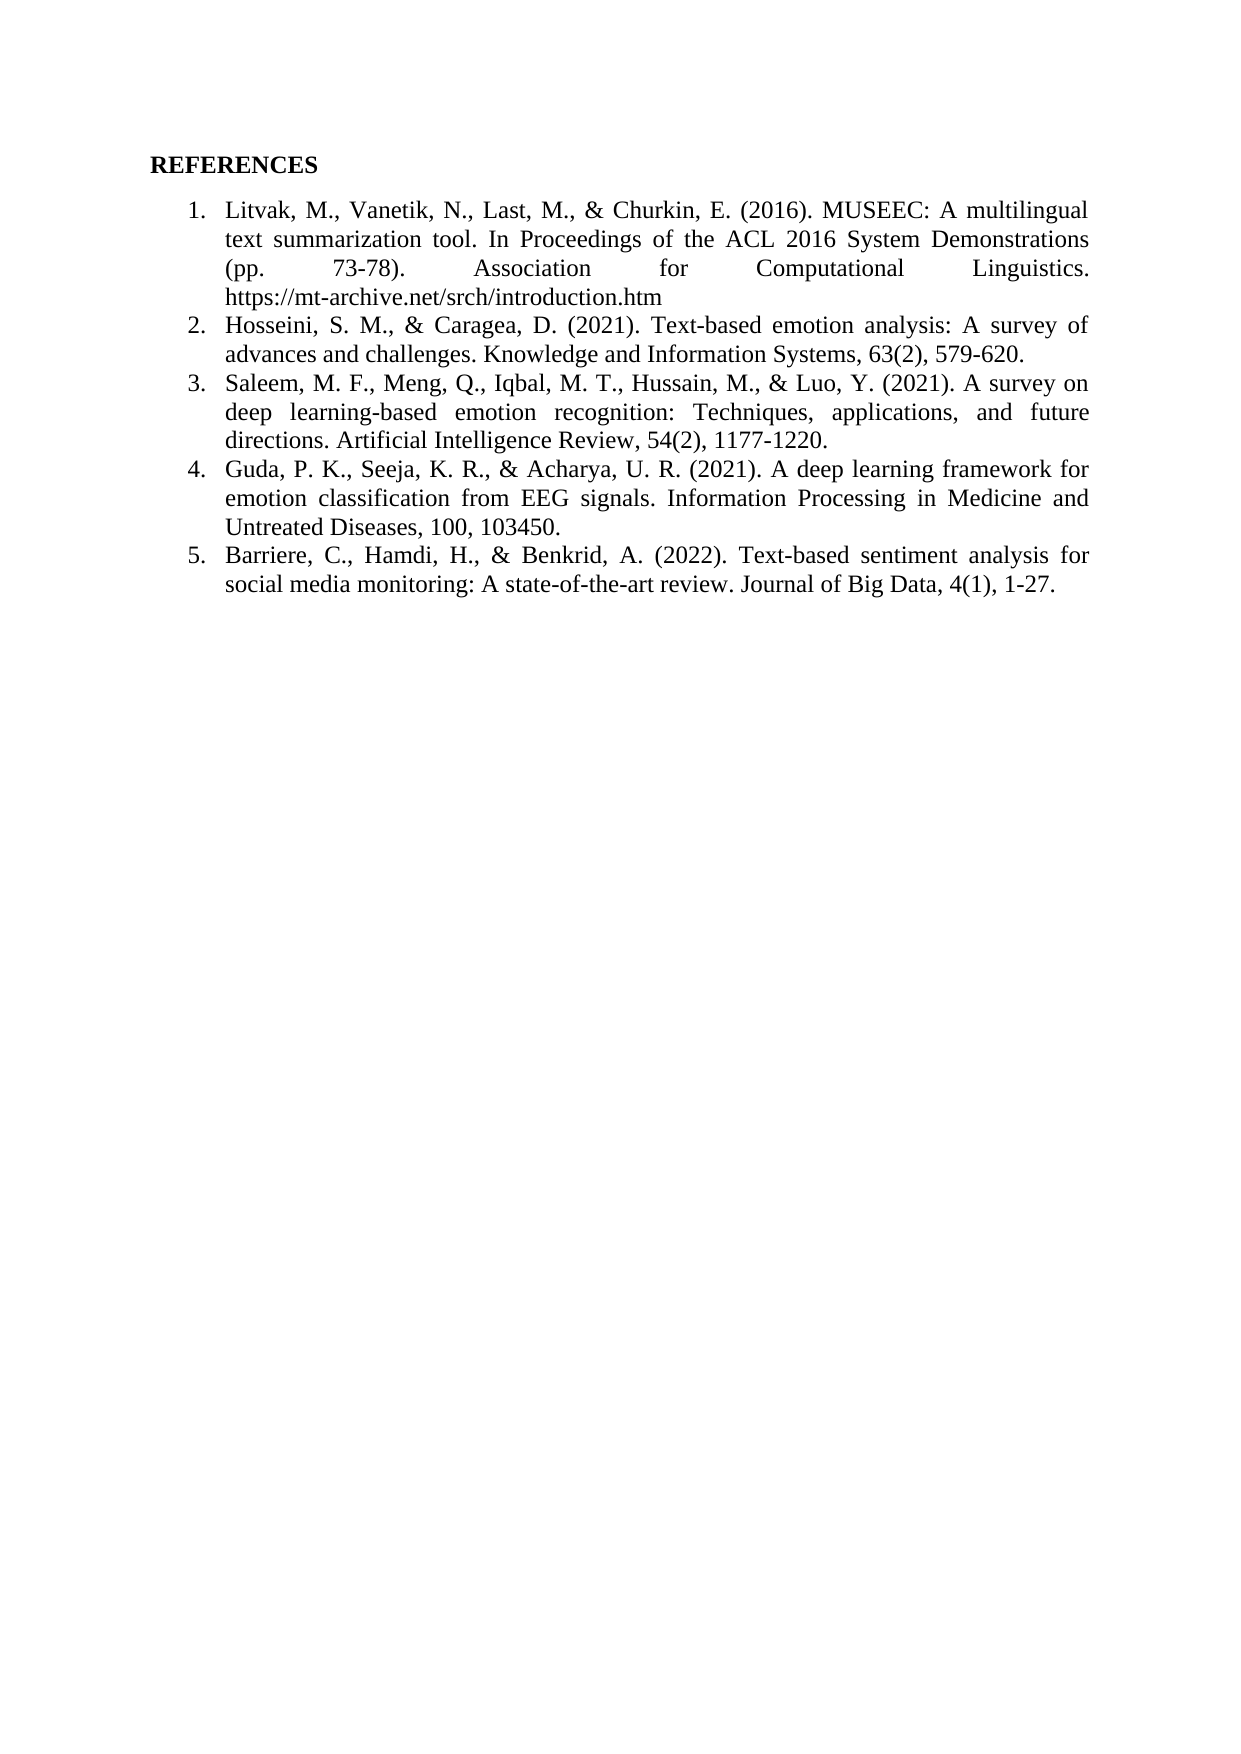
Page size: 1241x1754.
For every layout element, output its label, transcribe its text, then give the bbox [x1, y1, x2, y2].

list Barriere, C., Hamdi, H., & Benkrid, A. (2022). Text-based sentiment analysis for social media monitoring: A state-of-the-art review. Journal of Big Data, 4(1), 1-27. [187, 540, 1090, 598]
list Litvak, M., Vanetik, N., Last, M., & Churkin, E. (2016). MUSEEC: A multilingual text summarization tool. In Proceedings of the ACL 2016 System Demonstrations (pp. 73-78). Association for Computational Linguistics. https://mt-archive.net/srch/introduction.htm [187, 195, 1090, 310]
list Hosseini, S. M., & Caragea, D. (2021). Text-based emotion analysis: A survey of advances and challenges. Knowledge and Information Systems, 63(2), 579-620. [187, 310, 1090, 368]
list Saleem, M. F., Meng, Q., Iqbal, M. T., Hussain, M., & Luo, Y. (2021). A survey on deep learning-based emotion recognition: Techniques, applications, and future directions. Artificial Intelligence Review, 54(2), 1177-1220. [187, 368, 1090, 454]
list Guda, P. K., Seeja, K. R., & Acharya, U. R. (2021). A deep learning framework for emotion classification from EEG signals. Information Processing in Medicine and Untreated Diseases, 100, 103450. [187, 454, 1090, 540]
text REFERENCES [150, 150, 1090, 179]
